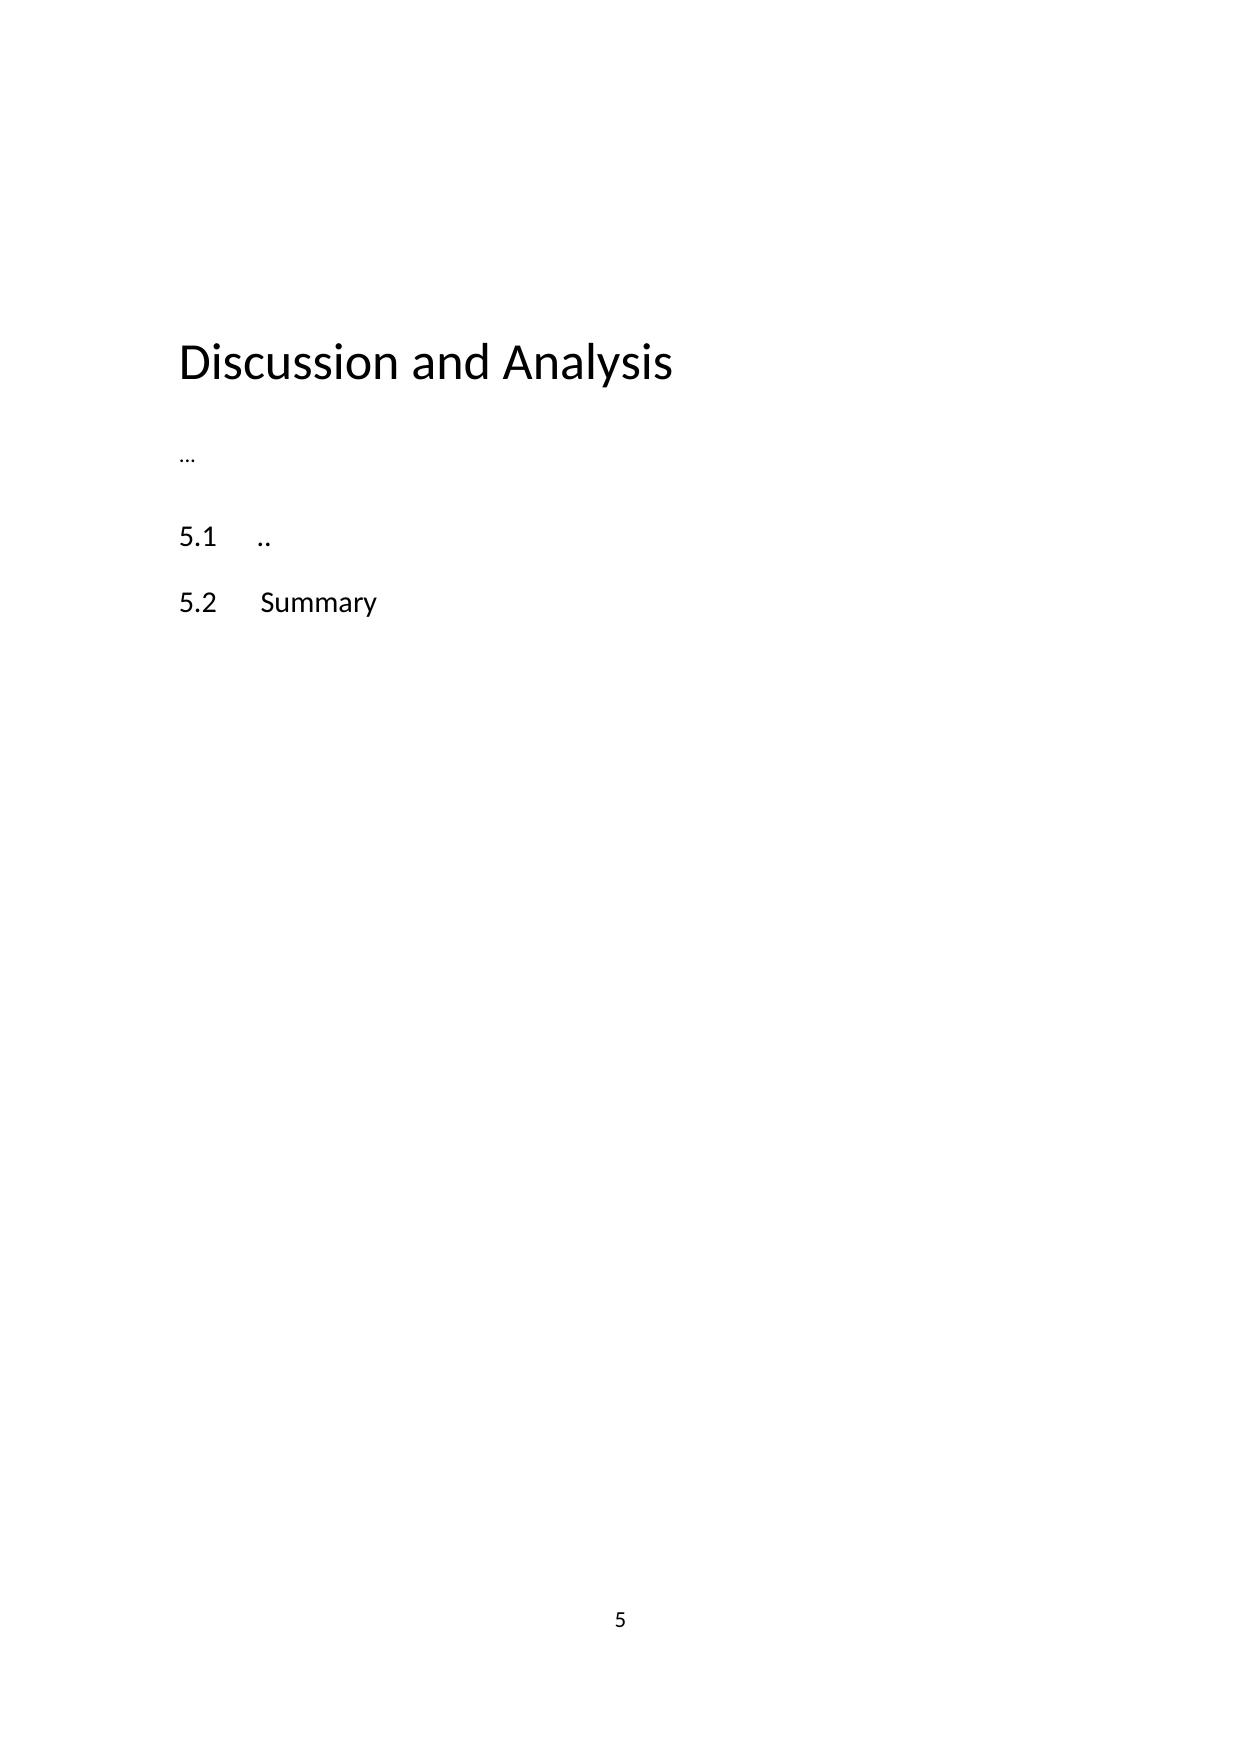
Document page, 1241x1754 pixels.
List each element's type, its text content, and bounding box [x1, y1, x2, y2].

subtitle Discussion and Analysis [178, 329, 737, 392]
text 5.2 Summary [178, 583, 1060, 620]
text ... [178, 440, 1060, 468]
text 5.1 .. [178, 517, 1060, 554]
